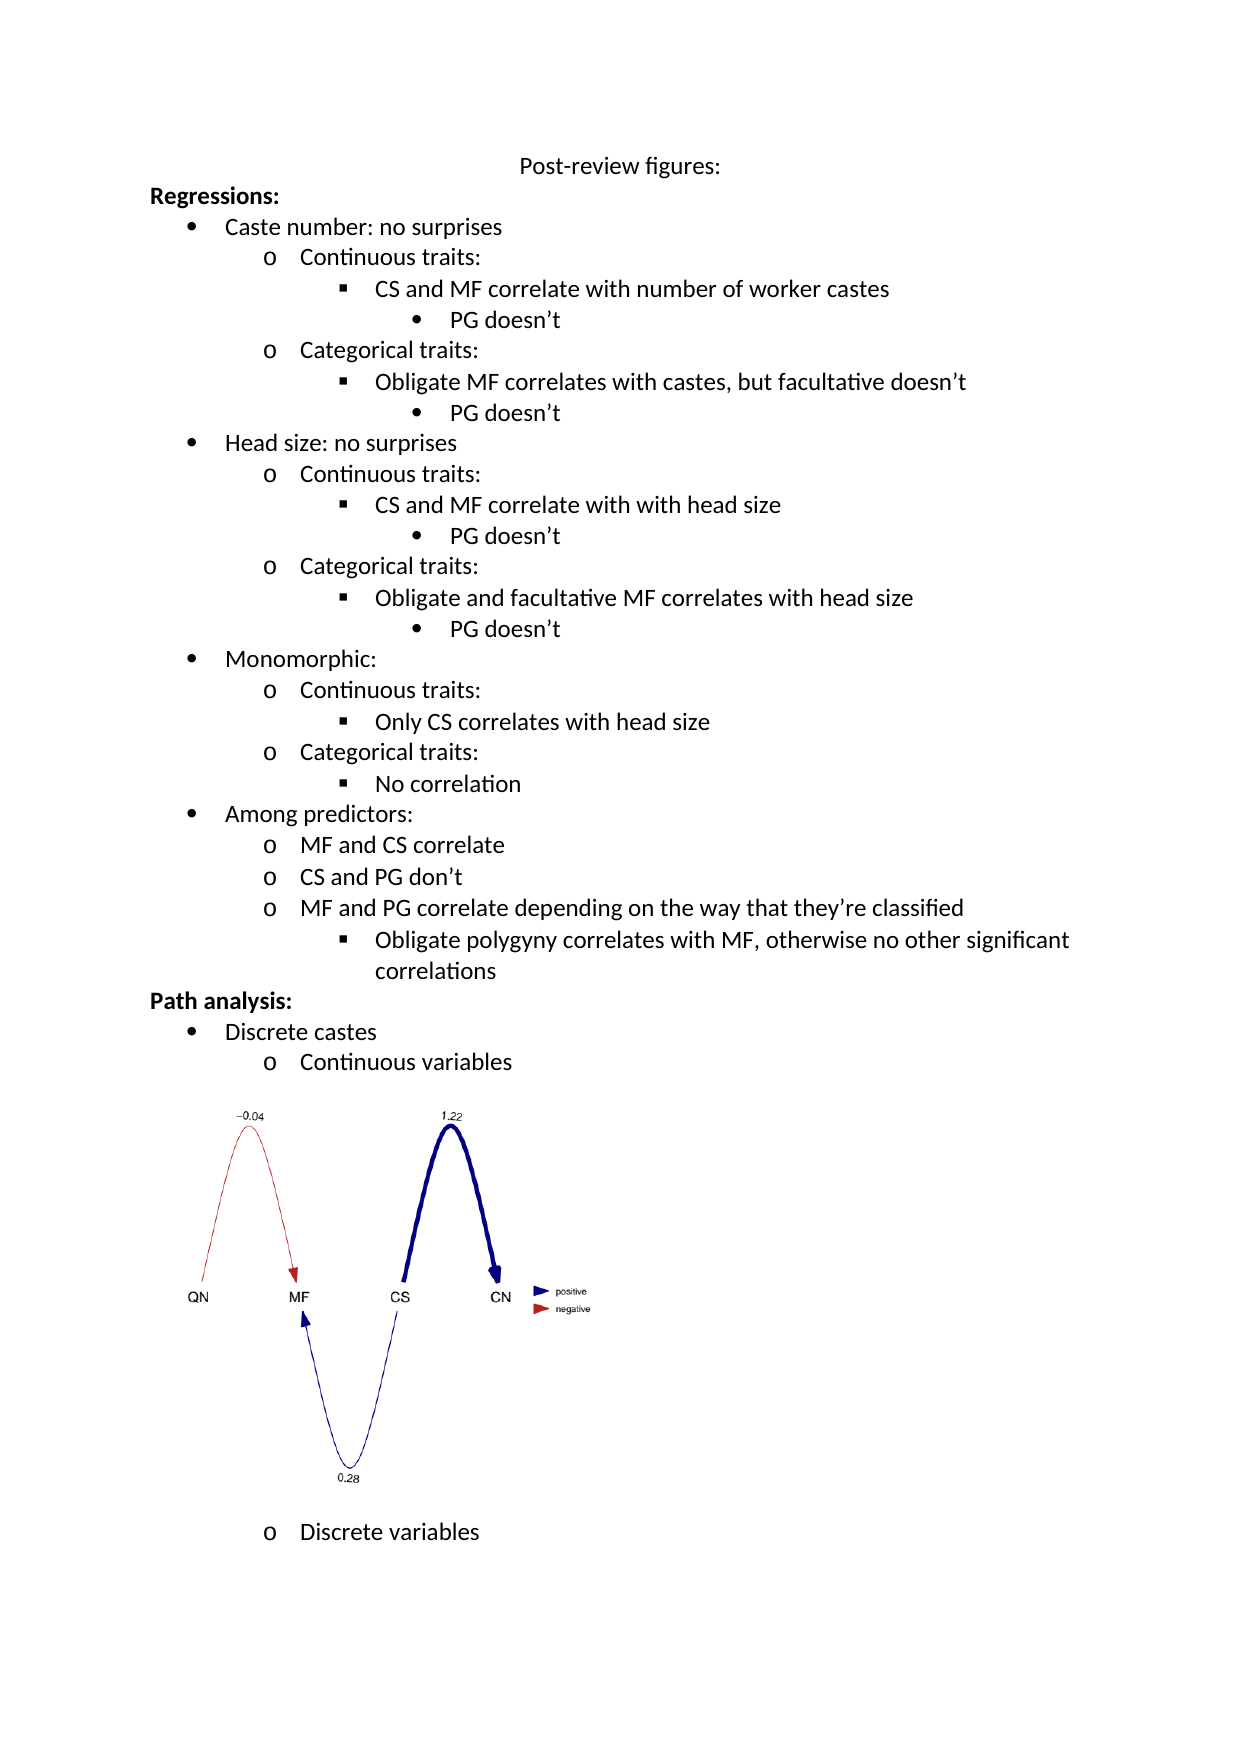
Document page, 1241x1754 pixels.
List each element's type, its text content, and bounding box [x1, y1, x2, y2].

list Categorical traits: [262, 551, 1090, 582]
list Continuous traits: [262, 242, 1090, 273]
list Categorical traits: [262, 334, 1090, 366]
list Continuous traits: [262, 674, 1090, 706]
list Continuous traits: [262, 458, 1090, 489]
list No correlation [337, 768, 1090, 798]
list Continuous variables [262, 1046, 1090, 1078]
list MF and PG correlate depending on the way that they’re classified [262, 892, 1090, 924]
list CS and MF correlate with number of worker castes [337, 273, 1090, 304]
text Path analysis: [150, 985, 1090, 1016]
list CS and MF correlate with with head size [337, 489, 1090, 520]
list Categorical traits: [262, 736, 1090, 768]
list Only CS correlates with head size [337, 706, 1090, 736]
list Discrete castes [187, 1016, 1090, 1046]
list PG doesn’t [412, 304, 1090, 334]
text Regressions: [150, 181, 1090, 211]
list Discrete variables [262, 1516, 1090, 1548]
list Head size: no surprises [187, 427, 1090, 458]
list CS and PG don’t [262, 861, 1090, 892]
list PG doesn’t [412, 520, 1090, 551]
list MF and CS correlate [262, 829, 1090, 861]
list PG doesn’t [412, 613, 1090, 643]
list Monomorphic: [187, 643, 1090, 674]
list Caste number: no surprises [187, 211, 1090, 242]
text Post-review figures: [150, 150, 1090, 181]
list Obligate MF correlates with castes, but facultative doesn’t [337, 366, 1090, 397]
list Obligate and facultative MF correlates with head size [337, 582, 1090, 613]
list Among predictors: [187, 798, 1090, 829]
list Obligate polygyny correlates with MF, otherwise no other significant correlations [337, 924, 1090, 985]
list PG doesn’t [412, 397, 1090, 427]
